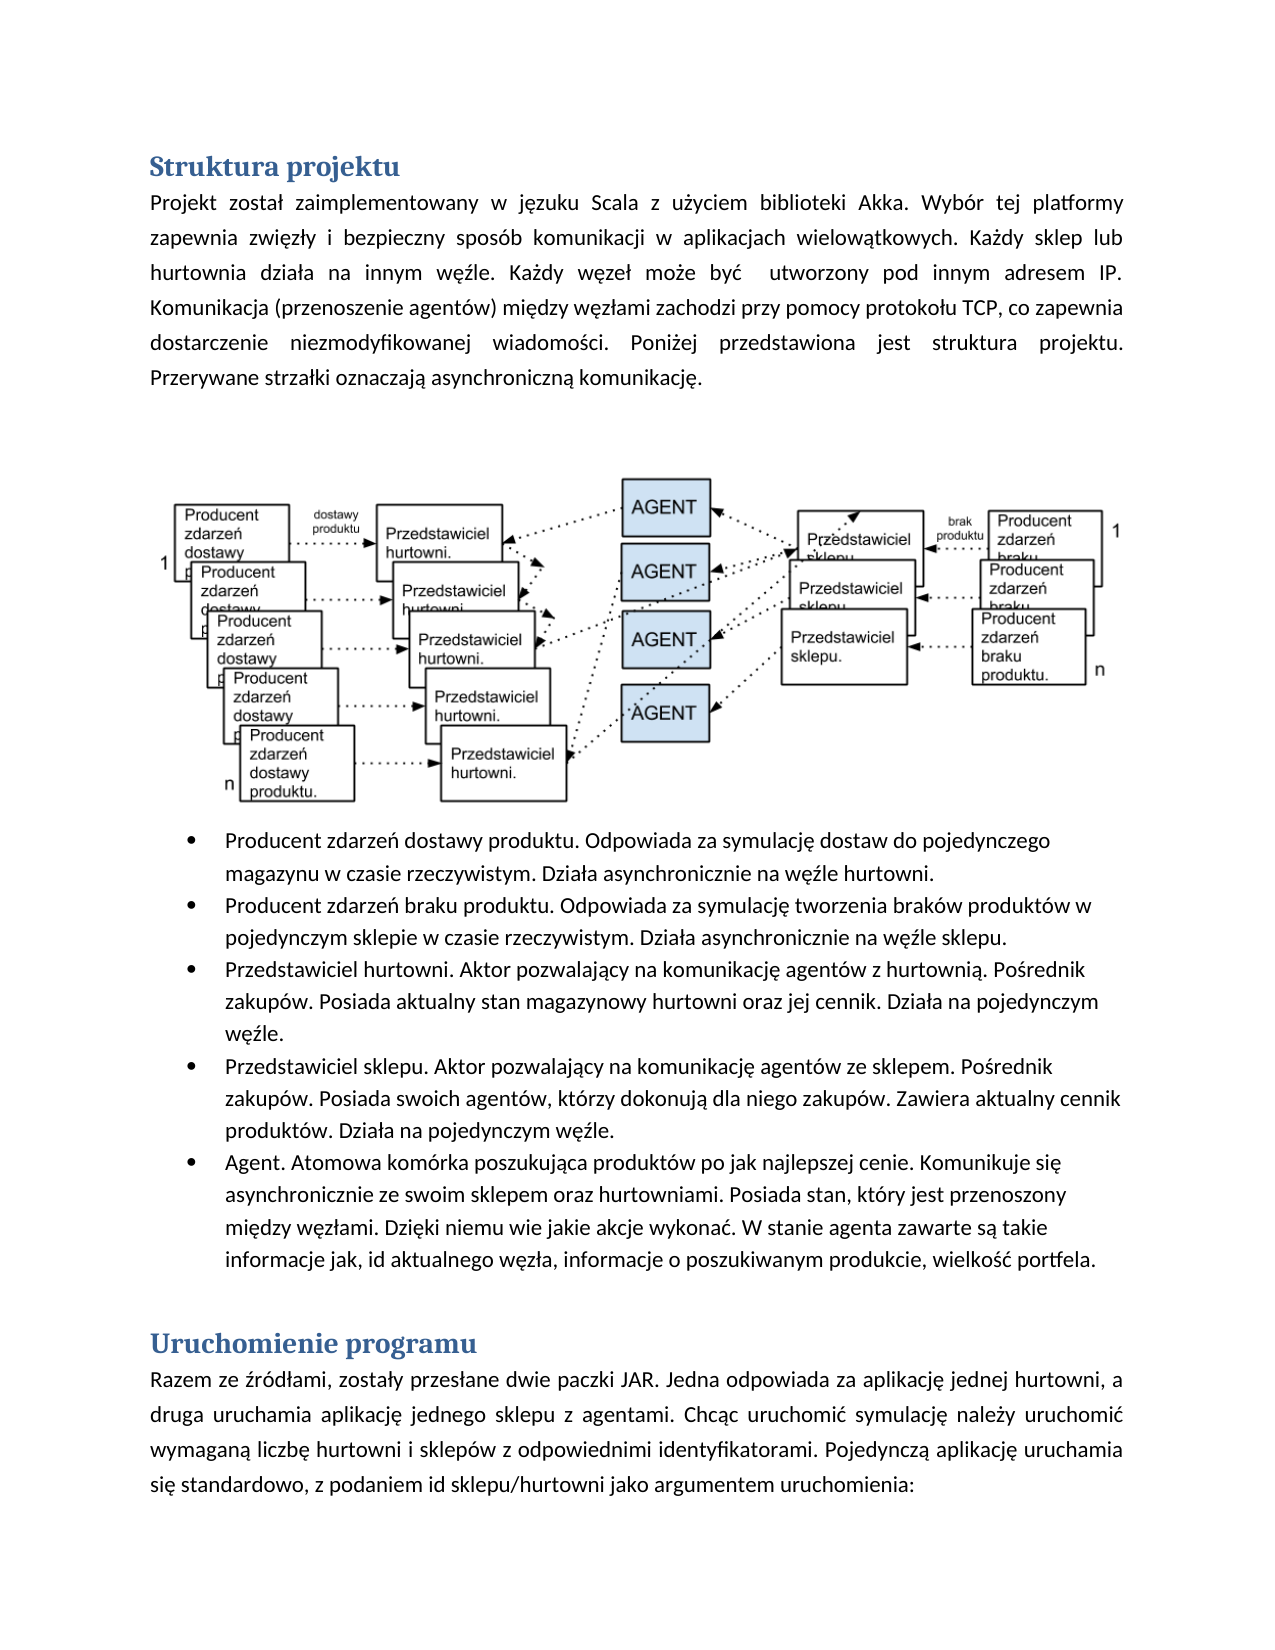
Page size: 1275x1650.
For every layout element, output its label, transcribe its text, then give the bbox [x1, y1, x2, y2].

list Przedstawiciel sklepu. Aktor pozwalający na komunikację agentów ze sklepem. Pośrednik zakupów. Posiada swoich agentów, którzy dokonują dla niego zakupów. Zawiera aktualny cennik produktów. Działa na pojedynczym węźle. [187, 1052, 1125, 1144]
text Razem ze źródłami, zostały przesłane dwie paczki JAR. Jedna odpowiada za aplikację jednej hurtowni, a druga uruchamia aplikację jednego sklepu z agentami. Chcąc uruchomić symulację należy uruchomić wymaganą liczbę hurtowni i sklepów z odpowiednimi identyfikatorami. Pojedynczą aplikację uruchamia się standardowo, z podaniem id sklepu/hurtowni jako argumentem uruchomienia: [150, 1366, 1125, 1499]
text Projekt został zaimplementowany w jęzuku Scala z użyciem biblioteki Akka. Wybór tej platformy zapewnia zwięzły i bezpieczny sposób komunikacji w aplikacjach wielowątkowych. Każdy sklep lub hurtownia działa na innym węźle. Każdy węzeł może być utworzony pod innym adresem IP. Komunikacja (przenoszenie agentów) między węzłami zachodzi przy pomocy protokołu TCP, co zapewnia dostarczenie niezmodyfikowanej wiadomości. Poniżej przedstawiona jest struktura projektu. Przerywane strzałki oznaczają asynchroniczną komunikację. [150, 188, 1125, 392]
list Producent zdarzeń dostawy produktu. Odpowiada za symulację dostaw do pojedynczego magazynu w czasie rzeczywistym. Działa asynchronicznie na węźle hurtowni. [187, 826, 1125, 887]
list Przedstawiciel hurtowni. Aktor pozwalający na komunikację agentów z hurtownią. Pośrednik zakupów. Posiada aktualny stan magazynowy hurtowni oraz jej cennik. Działa na pojedynczym węźle. [187, 955, 1125, 1048]
subtitle Struktura projektu [150, 150, 1125, 183]
subtitle Uruchomienie programu [150, 1327, 1125, 1361]
picture [150, 448, 1125, 822]
list Agent. Atomowa komórka poszukująca produktów po jak najlepszej cenie. Komunikuje się asynchronicznie ze swoim sklepem oraz hurtowniami. Posiada stan, który jest przenoszony między węzłami. Dzięki niemu wie jakie akcje wykonać. W stanie agenta zawarte są takie informacje jak, id aktualnego węzła, informacje o poszukiwanym produkcie, wielkość portfela. [187, 1148, 1125, 1273]
list Producent zdarzeń braku produktu. Odpowiada za symulację tworzenia braków produktów w pojedynczym sklepie w czasie rzeczywistym. Działa asynchronicznie na węźle sklepu. [187, 891, 1125, 951]
